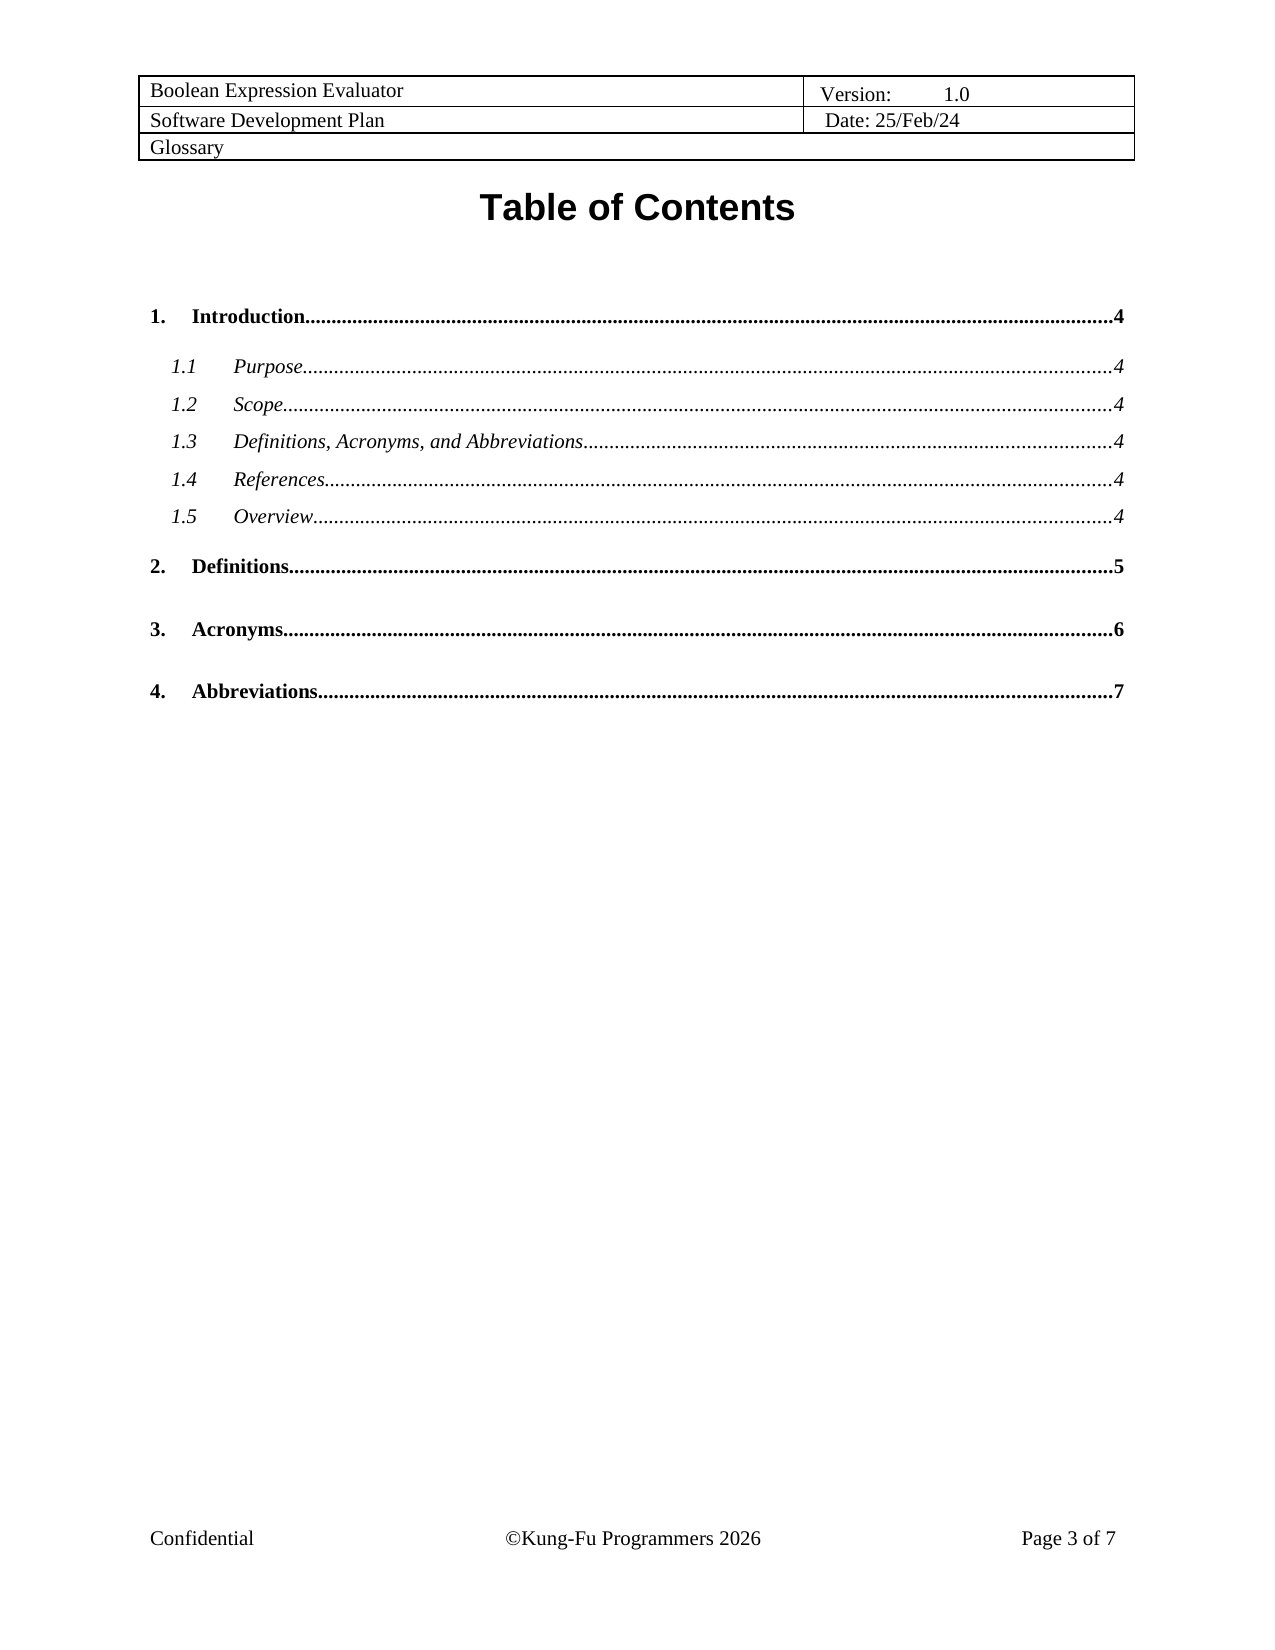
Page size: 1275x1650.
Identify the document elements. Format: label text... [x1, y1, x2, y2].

text 1.5 Overview 4 [171, 503, 1125, 528]
text 1.1 Purpose 4 [171, 353, 1125, 378]
text 2. Definitions 5 [150, 553, 1125, 578]
text 3. Acronyms 6 [150, 616, 1125, 641]
text 1.2 Scope 4 [171, 391, 1125, 416]
title Table of Contents [150, 185, 1125, 228]
text 4. Abbreviations 7 [150, 678, 1125, 703]
text 1.3 Definitions, Acronyms, and Abbreviations 4 [171, 428, 1125, 453]
text 1. Introduction 4 [150, 303, 1125, 328]
text 1.4 References 4 [171, 466, 1125, 491]
